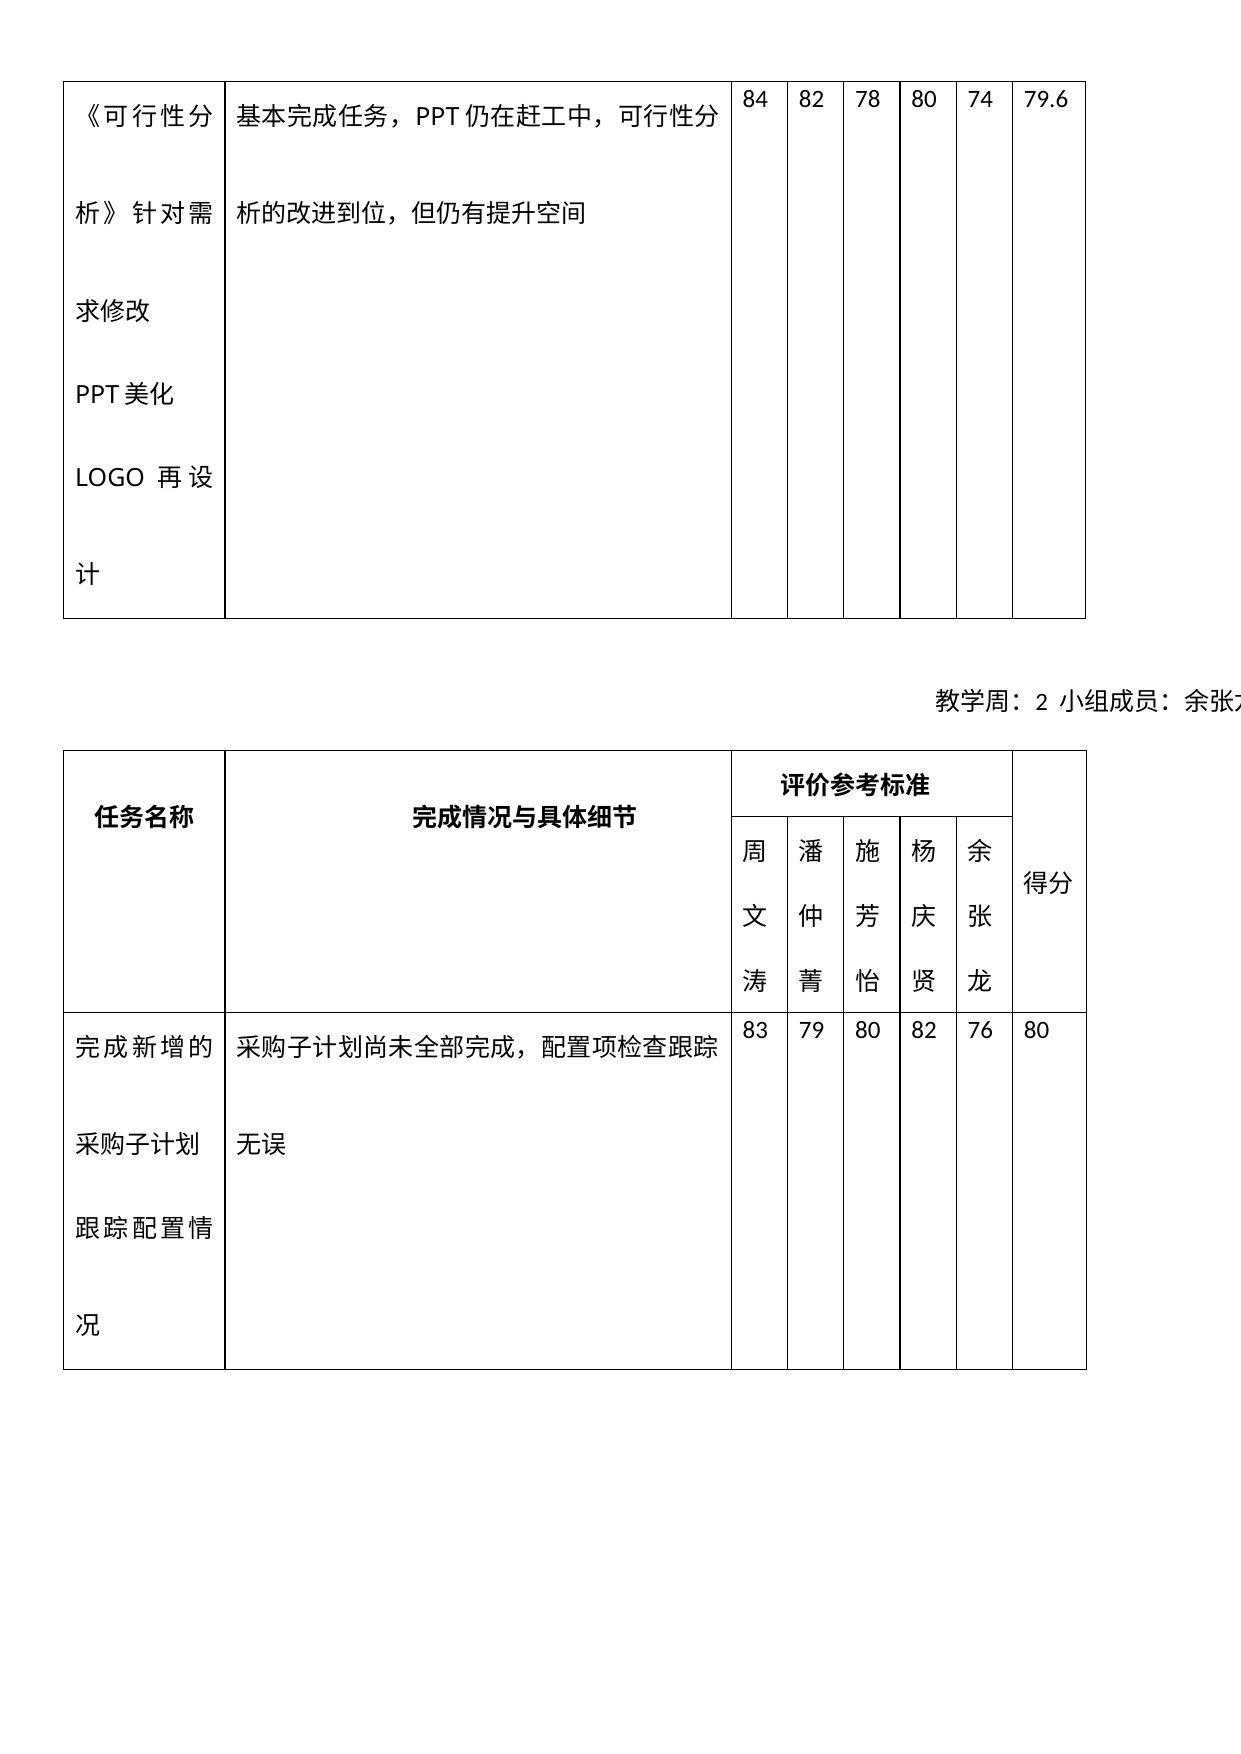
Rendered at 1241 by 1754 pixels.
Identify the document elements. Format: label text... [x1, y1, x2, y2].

table_header 得分 [1013, 751, 1086, 1012]
table_cell 采购子计划尚未全部完成，配置项检查跟踪无误 [226, 1013, 731, 1369]
table_cell 76 [957, 1013, 1012, 1369]
table_cell 周文涛 [732, 817, 787, 1012]
table_cell 74 [957, 82, 1012, 618]
table_cell 78 [844, 82, 899, 618]
text 教学周：2 小组成员：余张龙 [75, 667, 1240, 732]
table_cell 基本完成任务，PPT仍在赶工中，可行性分析的改进到位，但仍有提升空间 [226, 82, 731, 618]
table_cell 潘仲菁 [788, 817, 843, 1012]
table_header 任务名称 [64, 751, 224, 1012]
table_cell 80 [844, 1013, 899, 1369]
table_cell 79.6 [1013, 82, 1085, 618]
table_cell 80 [901, 82, 956, 618]
table_cell 82 [788, 82, 843, 618]
table_cell 《可行性分析》针对需求修改 PPT美化 LOGO再设计 [64, 82, 224, 618]
table_header 评价参考标准 [732, 751, 1012, 816]
table_cell 84 [732, 82, 787, 618]
table_cell 79 [788, 1013, 843, 1369]
table_cell 83 [732, 1013, 787, 1369]
table_cell 余张龙 [957, 817, 1012, 1012]
table_cell 施芳怡 [844, 817, 899, 1012]
table_cell 完成新增的采购子计划 跟踪配置情况 [64, 1013, 224, 1369]
table_header 完成情况与具体细节 [226, 751, 731, 1012]
table_cell 杨庆贤 [901, 817, 956, 1012]
table_cell 80 [1013, 1013, 1086, 1369]
table_cell 82 [901, 1013, 956, 1369]
